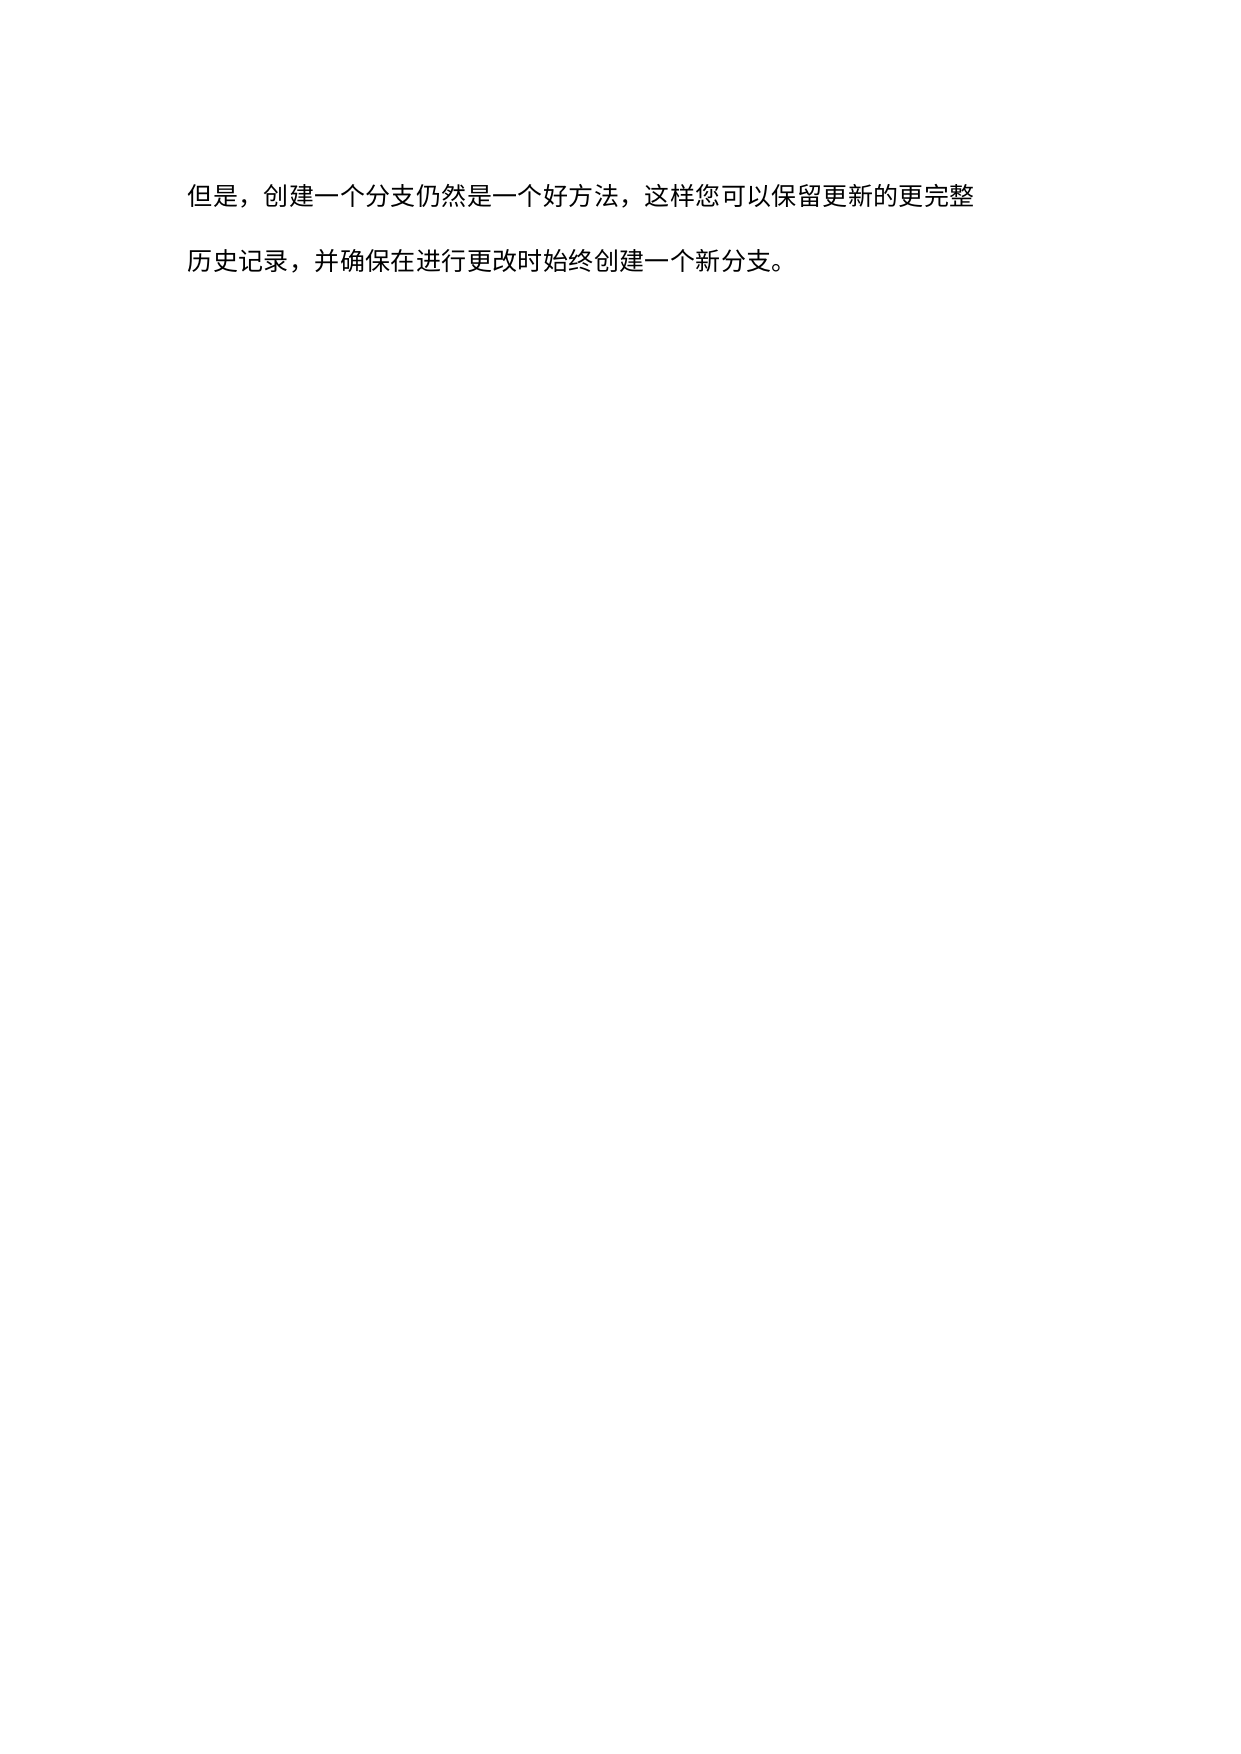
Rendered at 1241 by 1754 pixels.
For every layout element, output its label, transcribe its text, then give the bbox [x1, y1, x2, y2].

text 但是，创建一个分支仍然是一个好方法，这样您可以保留更新的更完整历史记录，并确保在进行更改时始终创建一个新分支。 [187, 162, 990, 292]
